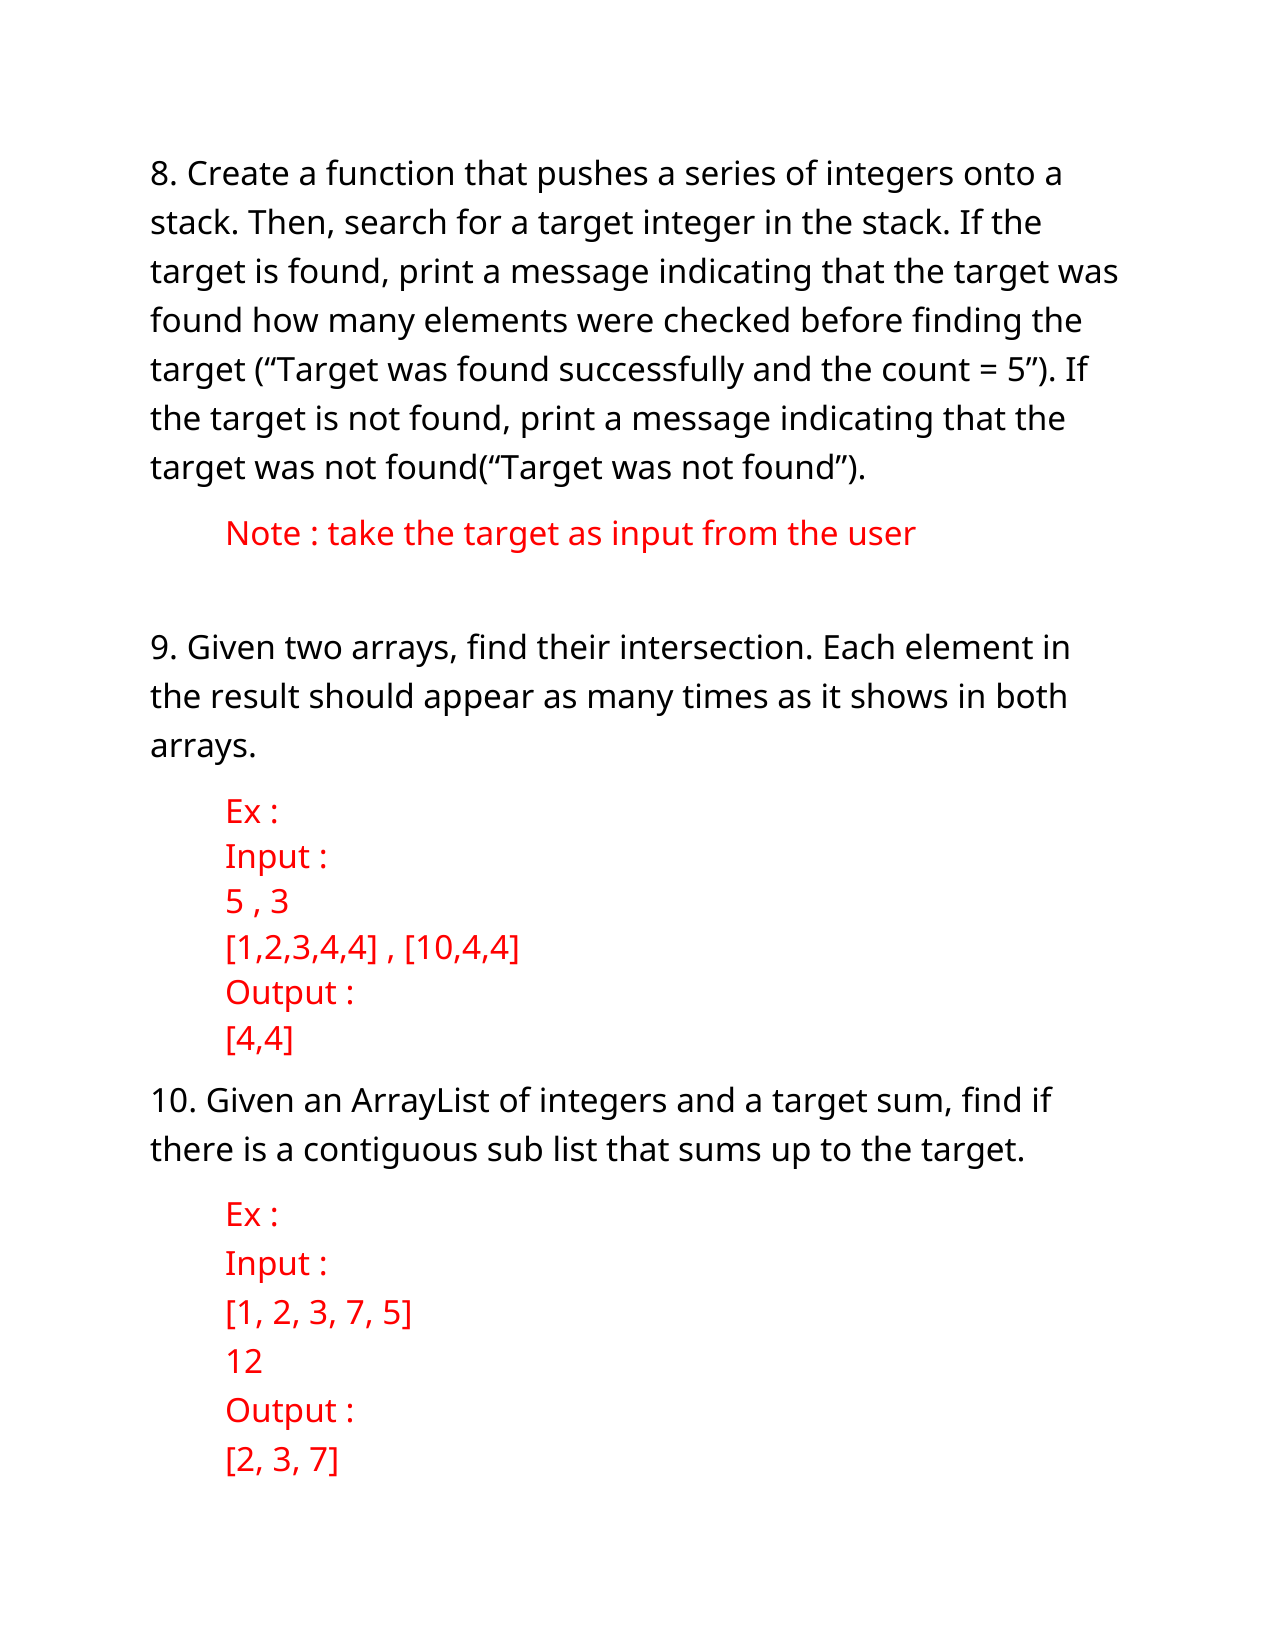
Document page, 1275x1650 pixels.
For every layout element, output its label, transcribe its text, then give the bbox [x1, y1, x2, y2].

text [1,2,3,4,4] , [10,4,4] [225, 924, 1125, 969]
text Input : [225, 1240, 1125, 1286]
text Ex : [225, 1191, 1125, 1237]
text [4,4] [225, 1014, 1125, 1060]
text 9. Given two arrays, find their intersection. Each element in the result should appear as many times as it shows in both arrays. [150, 624, 1125, 767]
text Input : [225, 833, 1125, 878]
text Output : [225, 1387, 1125, 1432]
text Ex : [225, 787, 1125, 833]
text 12 [225, 1338, 1125, 1383]
text 5 , 3 [225, 878, 1125, 924]
text 10. Given an ArrayList of integers and a target sum, find if there is a contiguous sub list that sums up to the target. [150, 1077, 1125, 1171]
text [2, 3, 7] [225, 1436, 1125, 1481]
text 8. Create a function that pushes a series of integers onto a stack. Then, search for a target integer in the stack. If the target is found, print a message indicating that the target was found how many elements were checked before finding the target (“Target was found successfully and the count = 5”). If the target is not found, print a message indicating that the target was not found(“Target was not found”). [150, 150, 1125, 489]
text Note : take the target as input from the user [225, 509, 1125, 555]
text Output : [225, 969, 1125, 1014]
text [1, 2, 3, 7, 5] [225, 1289, 1125, 1334]
